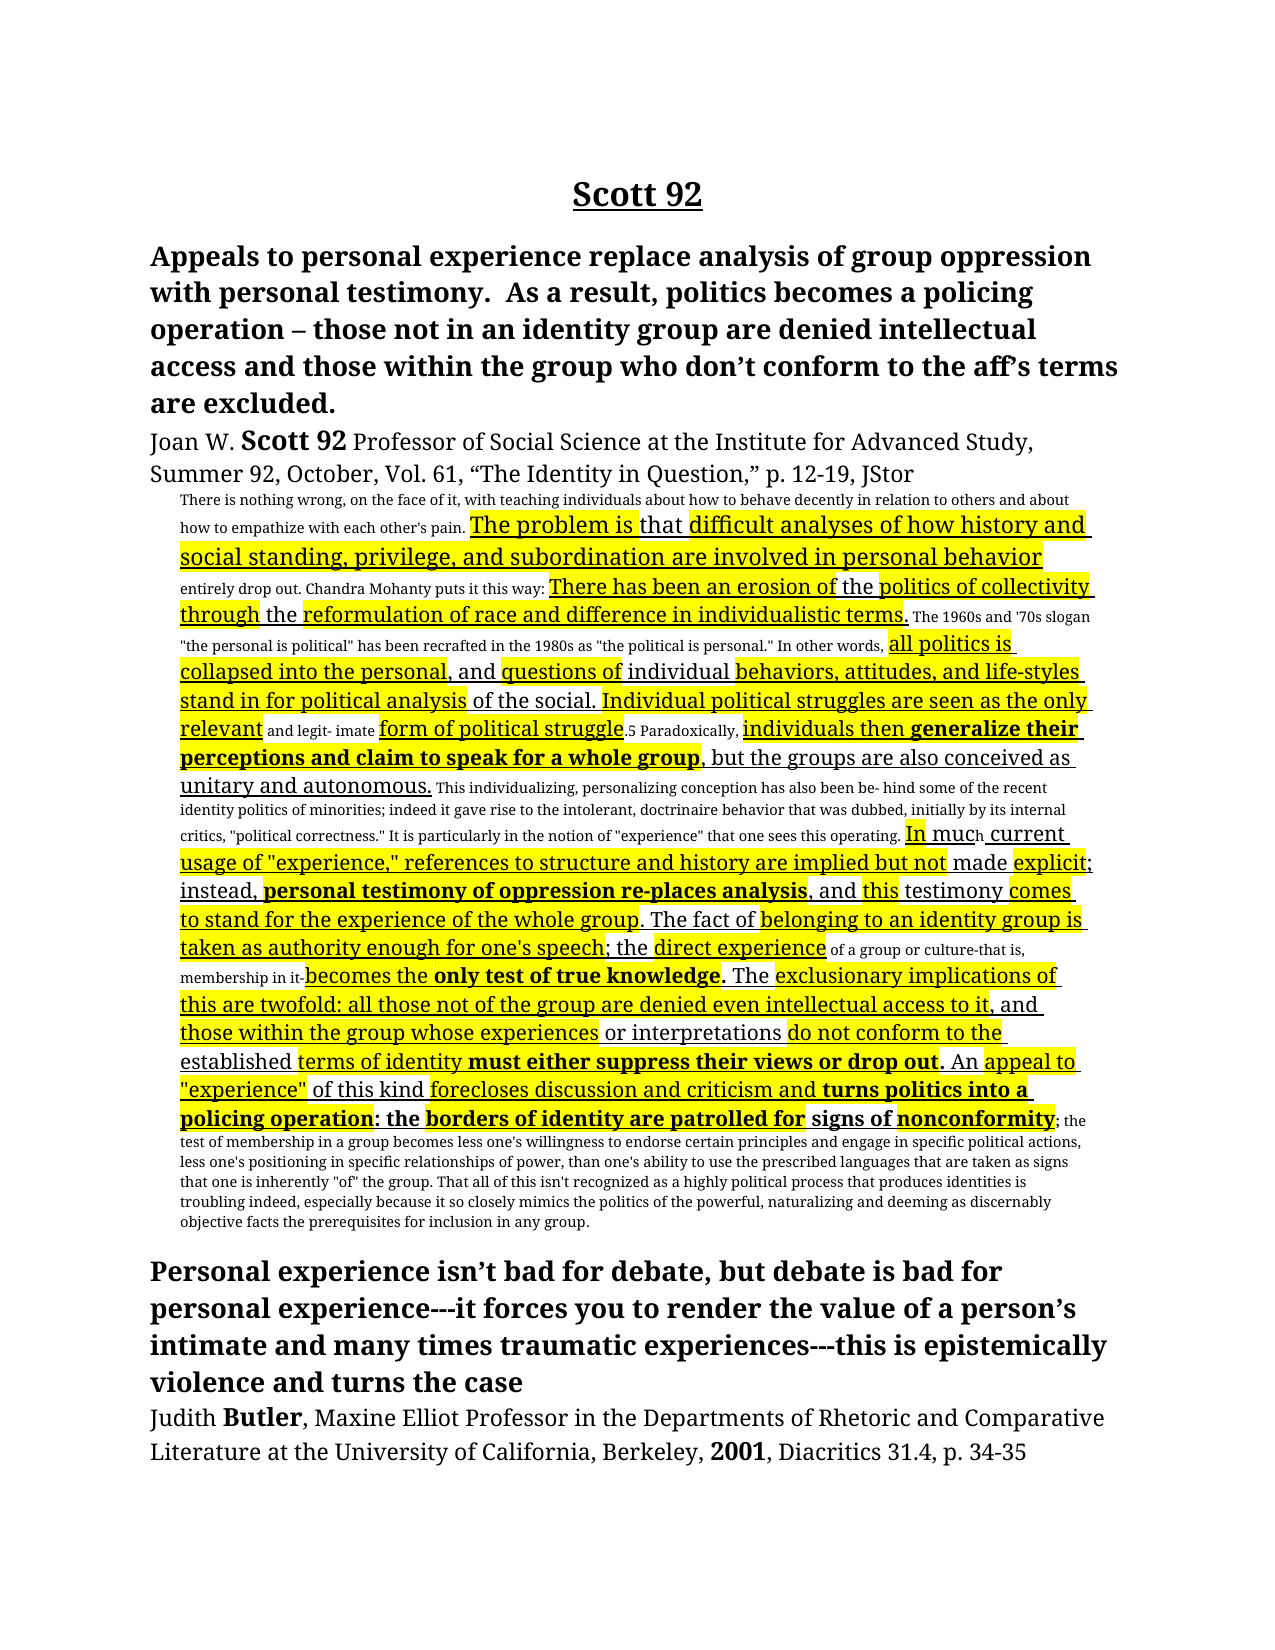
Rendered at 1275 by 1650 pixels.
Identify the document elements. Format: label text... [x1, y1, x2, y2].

subtitle Personal experience isn’t bad for debate, but debate is bad for personal experience---it forces you to render the value of a person’s intimate and many times traumatic experiences---this is epistemically violence and turns the case [150, 1252, 1125, 1400]
subtitle Appeals to personal experience replace analysis of group oppression with personal testimony. As a result, politics becomes a policing operation – those not in an identity group are denied intellectual access and those within the group who don’t conform to the aff’s terms are excluded. [150, 237, 1125, 421]
text Joan W. Scott 92 Professor of Social Science at the Institute for Advanced Study, Summer 92, October, Vol. 61, “The Identity in Question,” p. 12-19, JStor [150, 421, 1125, 489]
text Judith Butler, Maxine Elliot Professor in the Departments of Rhetoric and Comparative Literature at the University of California, Berkeley, 2001, Diacritics 31.4, p. 34-35 [150, 1400, 1125, 1468]
text There is nothing wrong, on the face of it, with teaching individuals about how to behave decently in relation to others and about how to empathize with each other's pain. The problem is that difficult analyses of how history and social standing, privilege, and subordination are involved in personal behavior entirely drop out. Chandra Mohanty puts it this way: There has been an erosion of the politics of collectivity through the reformulation of race and difference in individualistic terms. The 1960s and '70s slogan "the personal is political" has been recrafted in the 1980s as "the political is personal." In other words, all politics is collapsed into the personal, and questions of individual behaviors, attitudes, and life-styles stand in for political analysis of the social. Individual political struggles are seen as the only relevant and legit- imate form of political struggle.5 Paradoxically, individuals then generalize their perceptions and claim to speak for a whole group, but the groups are also conceived as unitary and autonomous. This individualizing, personalizing conception has also been be- hind some of the recent identity politics of minorities; indeed it gave rise to the intolerant, doctrinaire behavior that was dubbed, initially by its internal critics, "political correctness." It is particularly in the notion of "experience" that one sees this operating. In much current usage of "experience," references to structure and history are implied but not made explicit; instead, personal testimony of oppression re-places analysis, and this testimony comes to stand for the experience of the whole group. The fact of belonging to an identity group is taken as authority enough for one's speech; the direct experience of a group or culture-that is, membership in it-becomes the only test of true knowledge. The exclusionary implications of this are twofold: all those not of the group are denied even intellectual access to it, and those within the group whose experiences or interpretations do not conform to the established terms of identity must either suppress their views or drop out. An appeal to "experience" of this kind forecloses discussion and criticism and turns politics into a policing operation: the borders of identity are patrolled for signs of nonconformity; the test of membership in a group becomes less one's willingness to endorse certain principles and engage in specific political actions, less one's positioning in specific relationships of power, than one's ability to use the prescribed languages that are taken as signs that one is inherently "of" the group. That all of this isn't recognized as a highly political process that produces identities is troubling indeed, especially because it so closely mimics the politics of the powerful, naturalizing and deeming as discernably objective facts the prerequisites for inclusion in any group. [180, 598, 1095, 1232]
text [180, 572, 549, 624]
subtitle Scott 92 [150, 171, 1125, 216]
